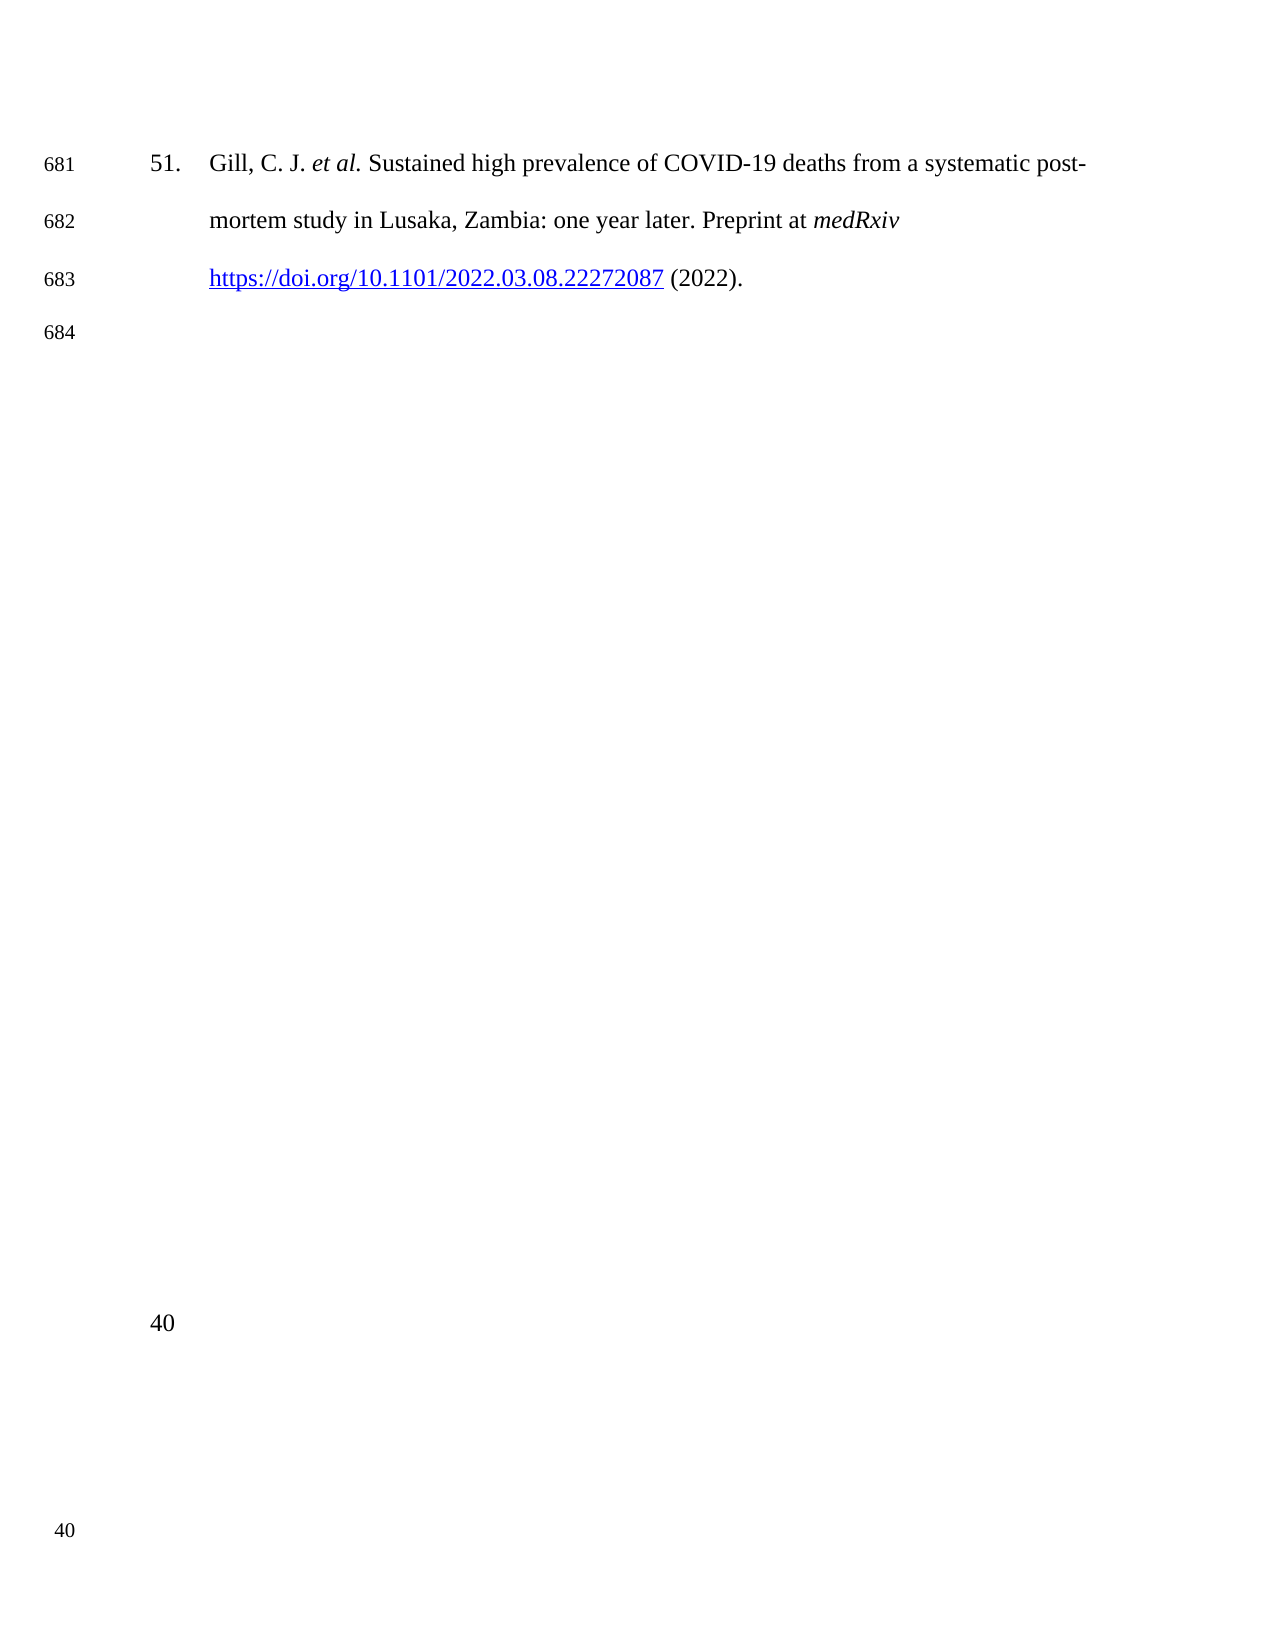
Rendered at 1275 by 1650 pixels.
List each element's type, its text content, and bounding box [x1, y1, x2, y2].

text 51. Gill, C. J. et al. Sustained high prevalence of COVID-19 deaths from a systematic post-mortem study in Lusaka, Zambia: one year later. Preprint at medRxiv https://doi.org/10.1101/2022.03.08.22272087 (2022). [150, 148, 1125, 291]
